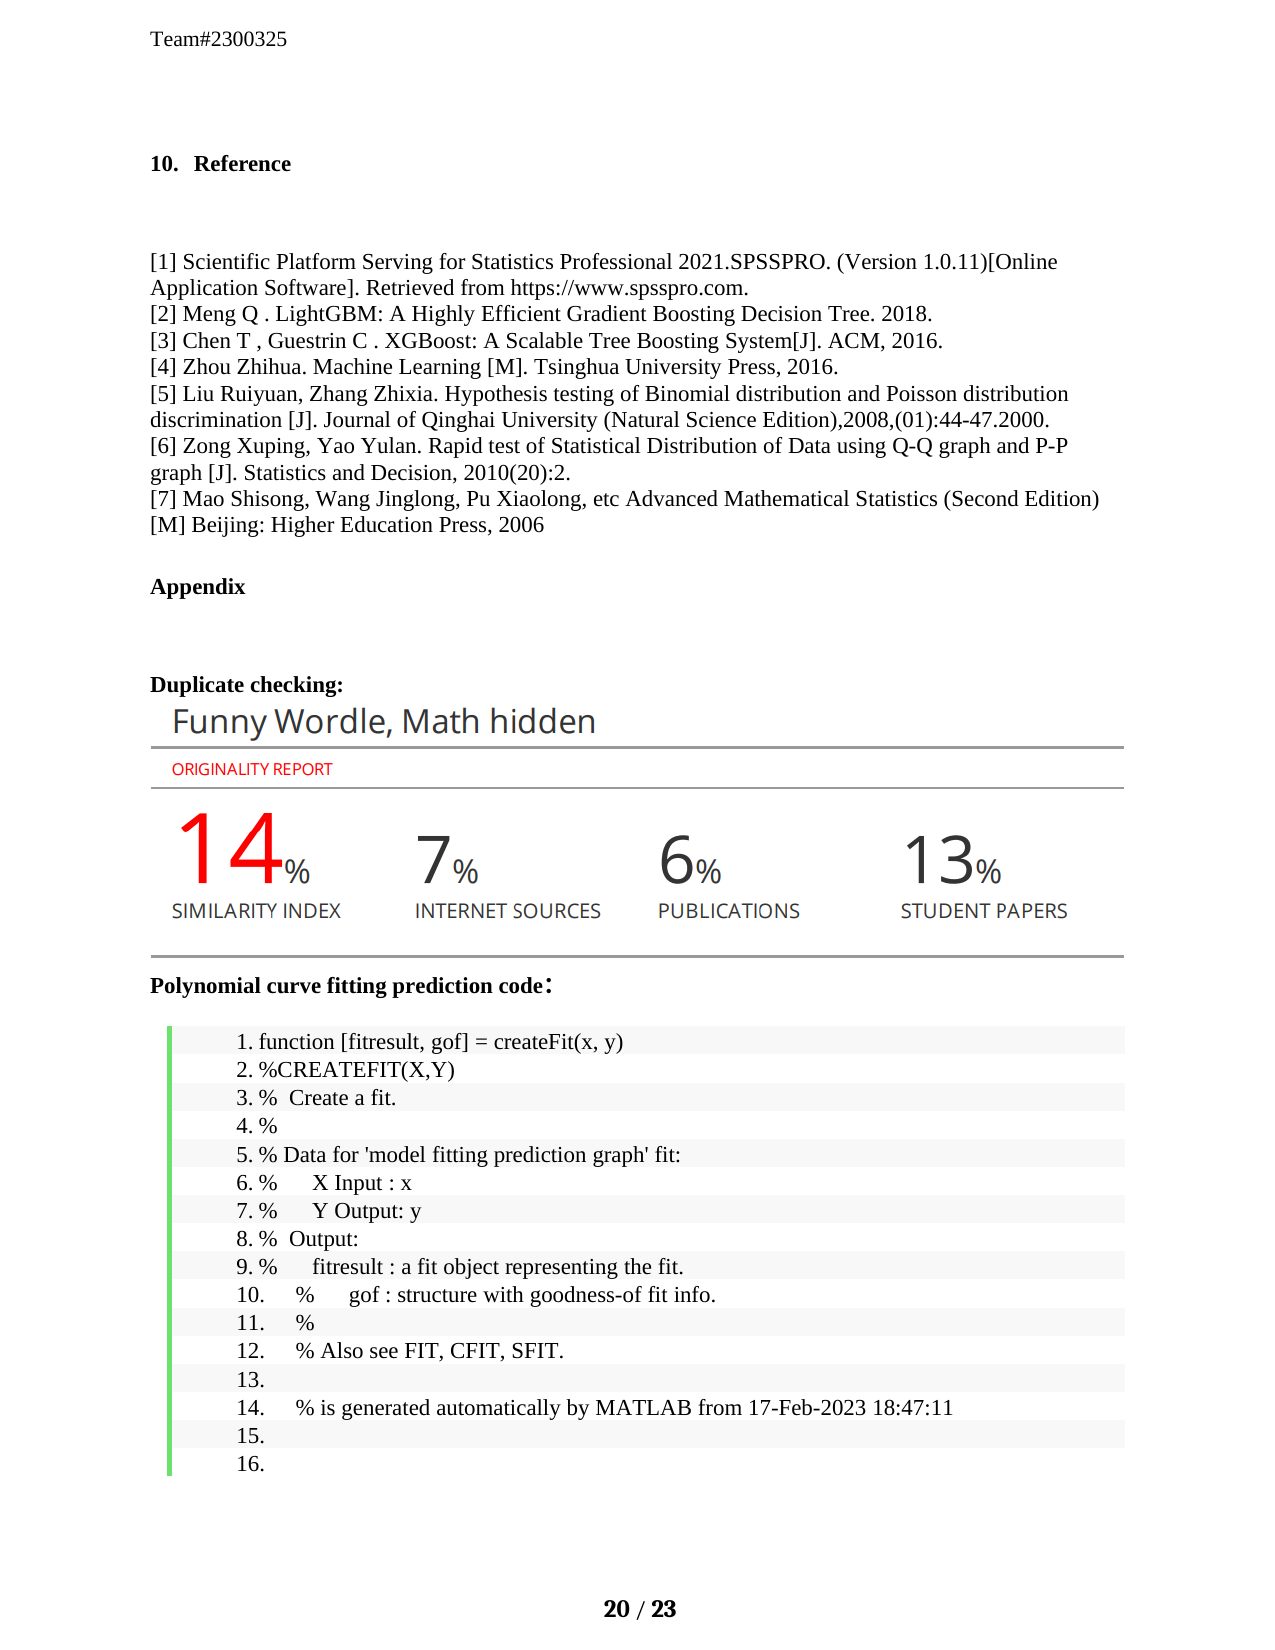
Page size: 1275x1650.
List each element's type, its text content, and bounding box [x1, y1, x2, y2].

list % Y Output: y [172, 1195, 1125, 1223]
text Polynomial curve fitting prediction code： [150, 967, 1125, 1000]
list % Also see FIT, CFIT, SFIT. [172, 1336, 1125, 1364]
text [5] Liu Ruiyuan, Zhang Zhixia. Hypothesis testing of Binomial distribution and Poisson distribution discrimination [J]. Journal of Qinghai University (Natural Science Edition),2008,(01):44-47.2000. [150, 379, 1125, 432]
list % Data for 'model fitting prediction graph' fit: [172, 1139, 1125, 1167]
list % fitresult : a fit object representing the fit. [172, 1251, 1125, 1279]
list %CREATEFIT(X,Y) [172, 1054, 1125, 1083]
text Duplicate checking: [150, 671, 1125, 697]
list % [172, 1111, 1125, 1139]
picture [150, 697, 1125, 967]
text [3] Chen T , Guestrin C . XGBoost: A Scalable Tree Boosting System[J]. ACM, 2016. [150, 327, 1125, 353]
list % Output: [172, 1223, 1125, 1251]
list function [fitresult, gof] = createFit(x, y) [172, 1026, 1125, 1054]
list % [172, 1308, 1125, 1336]
text [1] Scientific Platform Serving for Statistics Professional 2021.SPSSPRO. (Version 1.0.11)[Online Application Software]. Retrieved from https://www.spsspro.com. [150, 248, 1125, 301]
subtitle Reference [150, 150, 1125, 176]
text [4] Zhou Zhihua. Machine Learning [M]. Tsinghua University Press, 2016. [150, 353, 1125, 379]
list % Create a fit. [172, 1083, 1125, 1111]
list % gof : structure with goodness-of fit info. [172, 1279, 1125, 1308]
text [7] Mao Shisong, Wang Jinglong, Pu Xiaolong, etc Advanced Mathematical Statistics (Second Edition) [M] Beijing: Higher Education Press, 2006 [150, 485, 1125, 538]
list % is generated automatically by MATLAB from 17-Feb-2023 18:47:11 [172, 1392, 1125, 1420]
subtitle Appendix [150, 573, 1125, 599]
list % X Input : x [172, 1167, 1125, 1195]
text [2] Meng Q . LightGBM: A Highly Efficient Gradient Boosting Decision Tree. 2018. [150, 301, 1125, 327]
text [6] Zong Xuping, Yao Yulan. Rapid test of Statistical Distribution of Data using Q-Q graph and P-P graph [J]. Statistics and Decision, 2010(20):2. [150, 432, 1125, 485]
